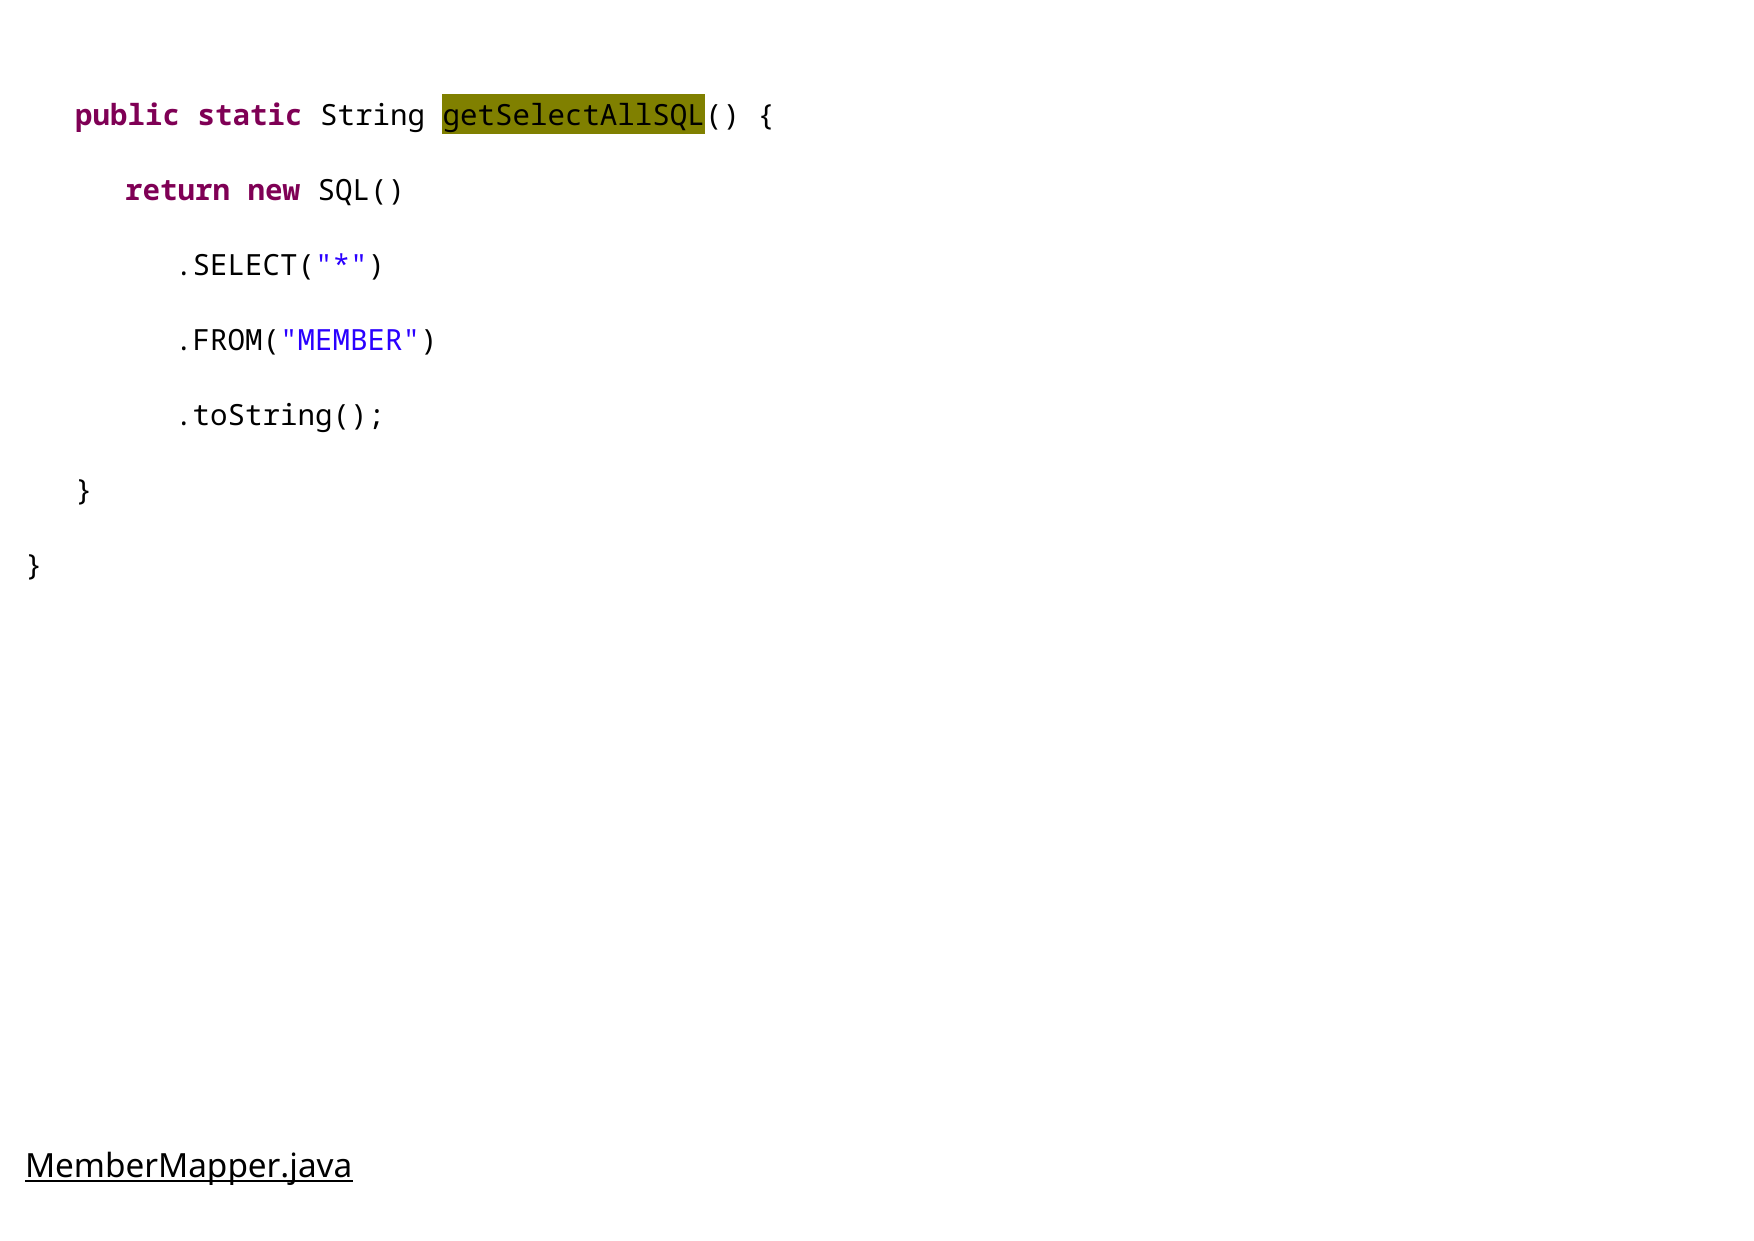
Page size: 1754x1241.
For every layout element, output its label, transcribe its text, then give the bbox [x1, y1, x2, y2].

text MemberMapper.java [25, 1127, 1728, 1202]
text .FROM("MEMBER") [25, 302, 1728, 377]
text } [25, 452, 1728, 527]
text public static String getSelectAllSQL() { [25, 77, 1728, 152]
text .toString(); [25, 377, 1728, 452]
text .SELECT("*") [25, 227, 1728, 302]
text } [25, 527, 1728, 602]
text return new SQL() [25, 152, 1728, 227]
